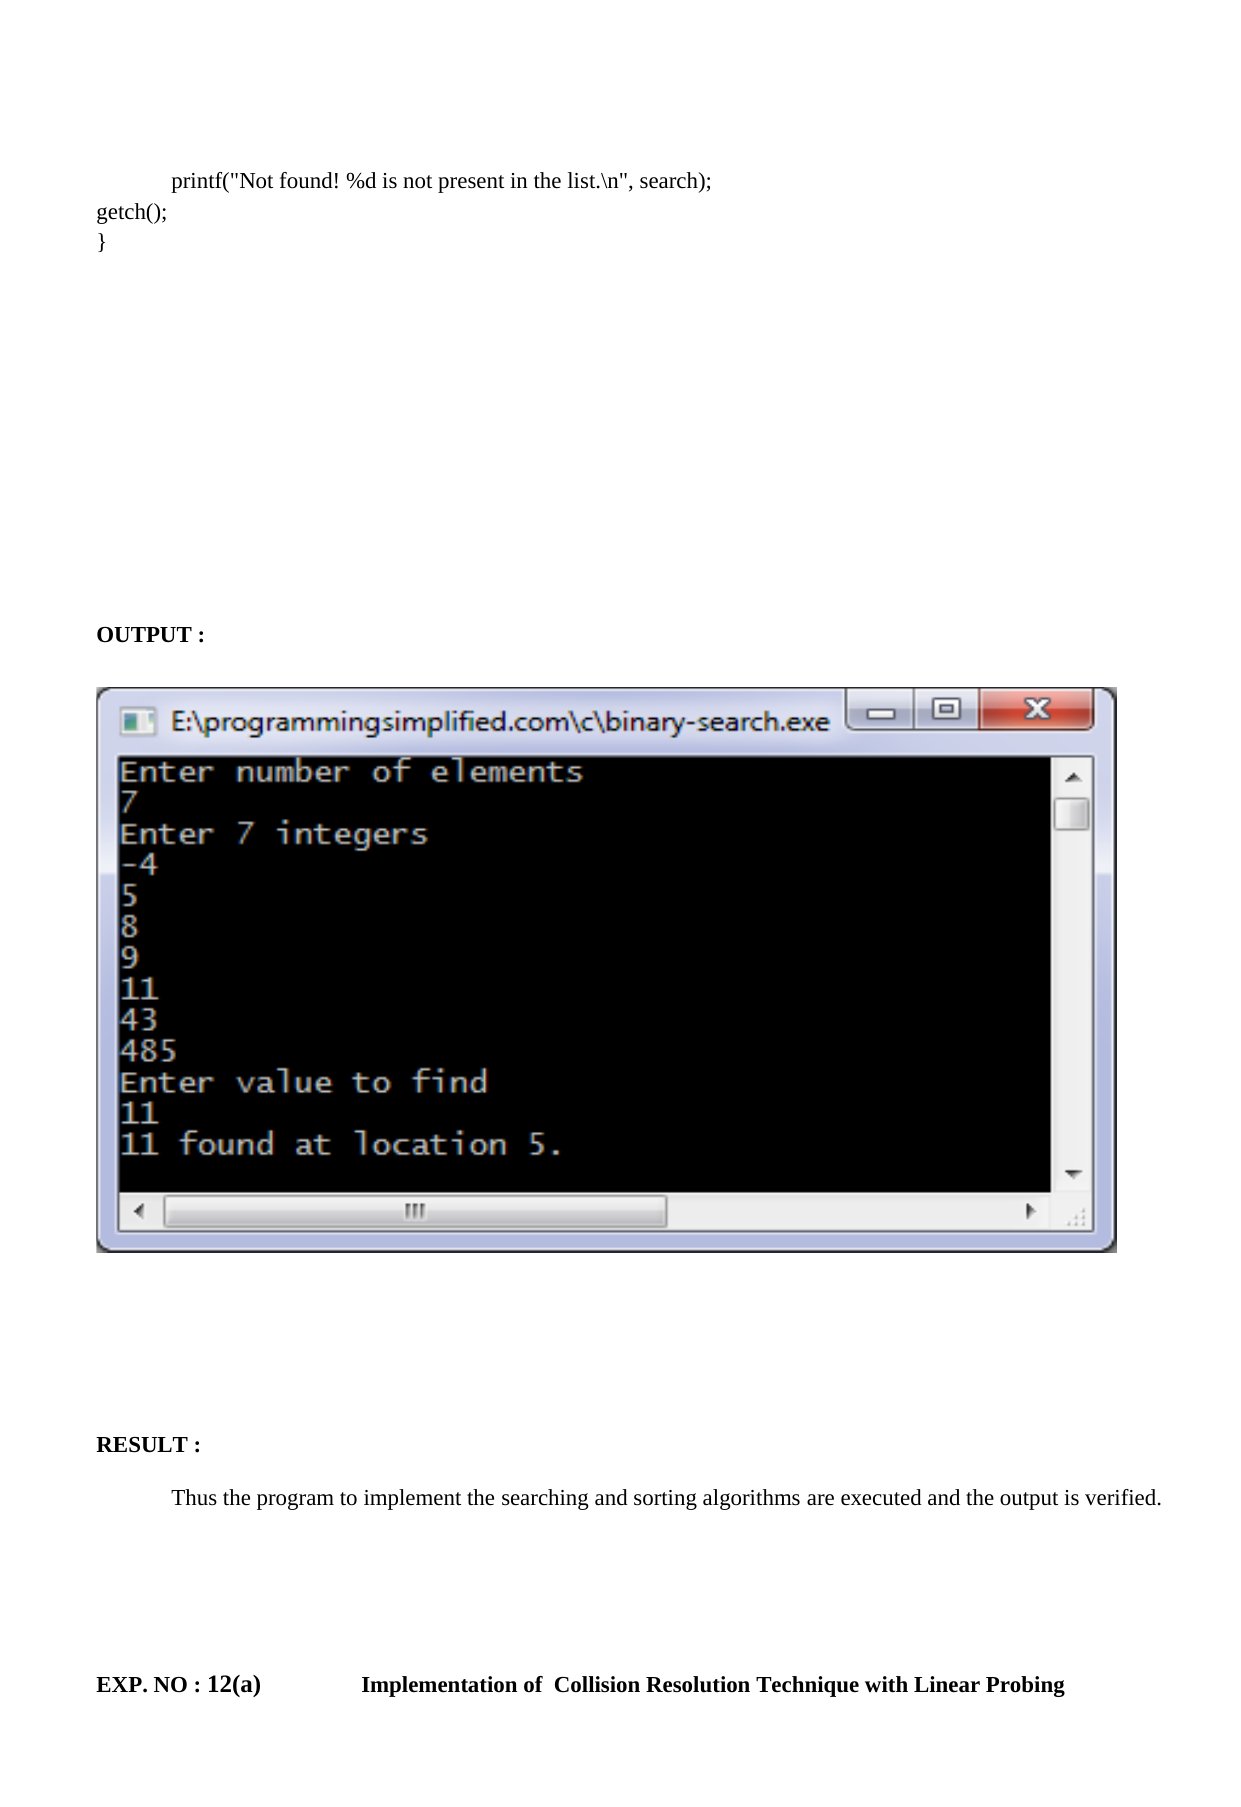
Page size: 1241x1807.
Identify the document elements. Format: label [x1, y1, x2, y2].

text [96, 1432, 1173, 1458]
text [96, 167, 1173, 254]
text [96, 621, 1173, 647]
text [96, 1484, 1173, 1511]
picture [96, 687, 1117, 1253]
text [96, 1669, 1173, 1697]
